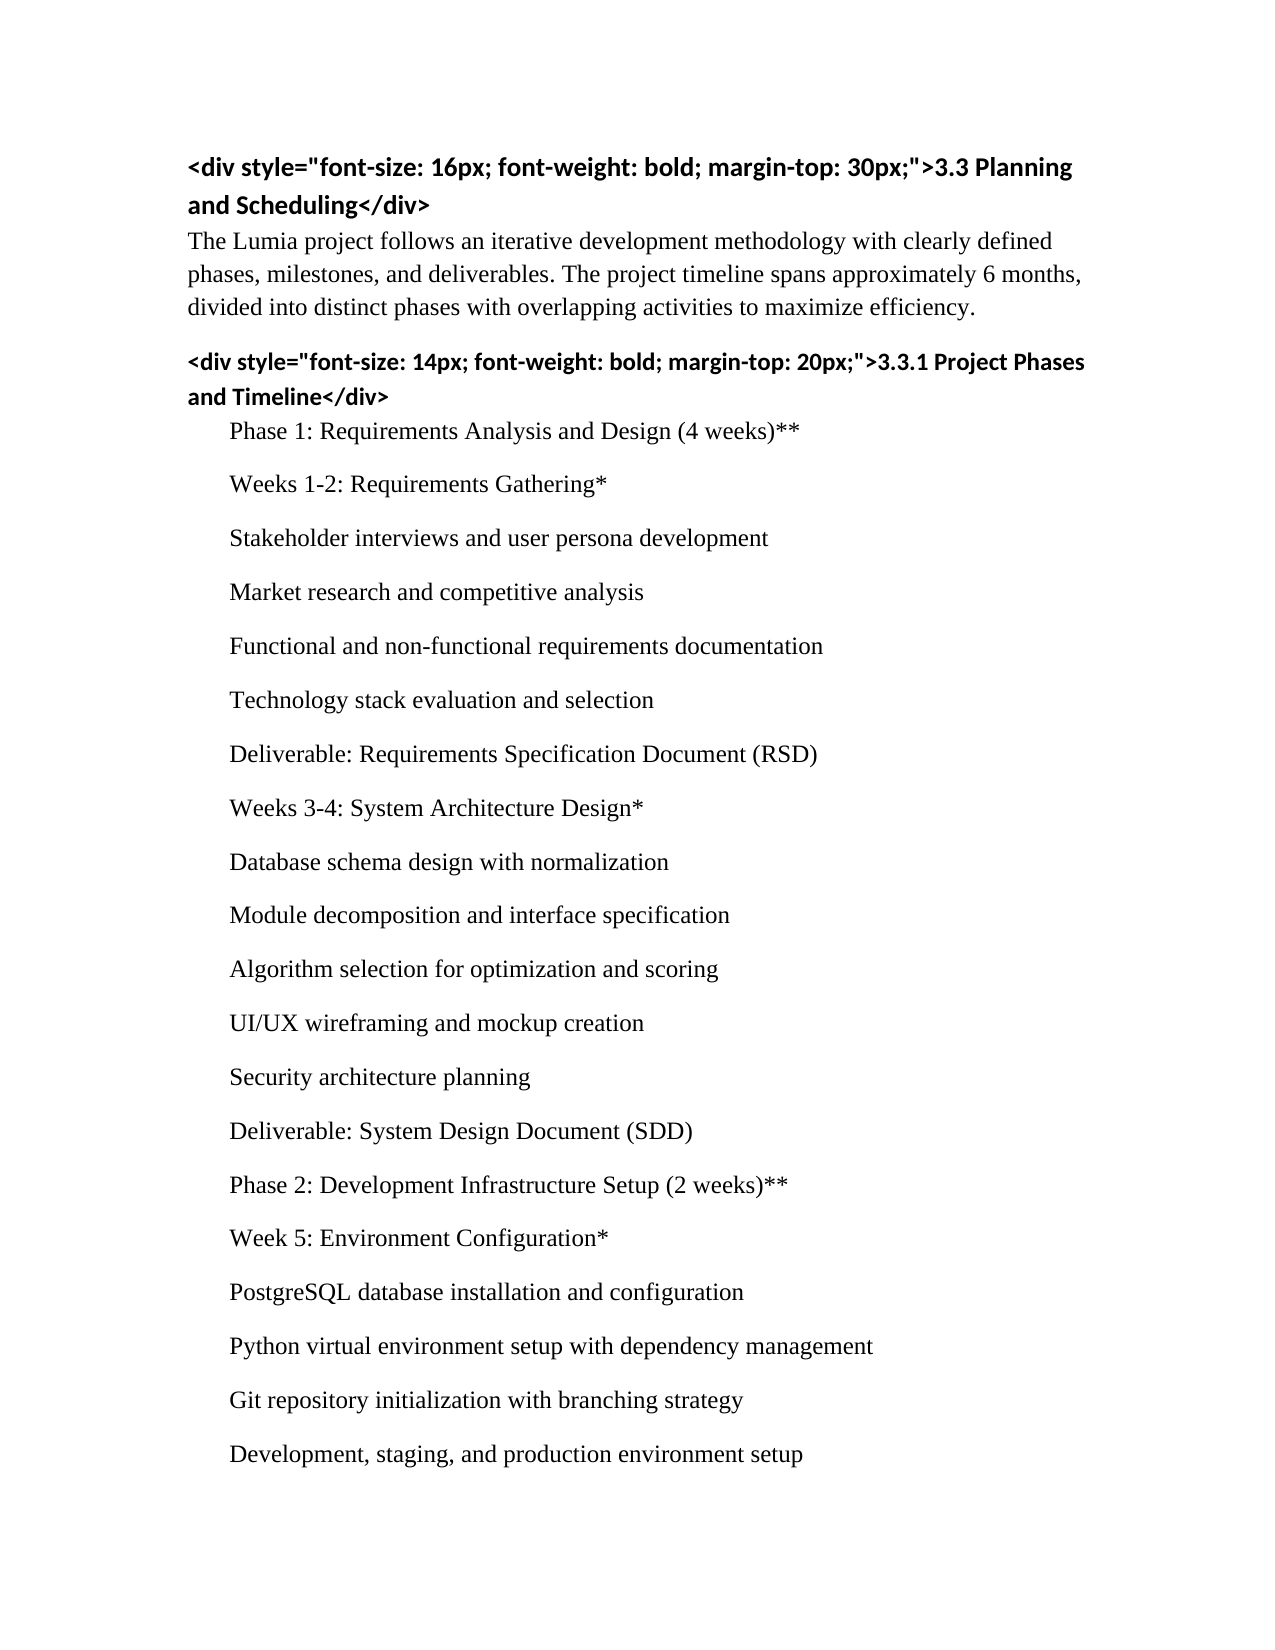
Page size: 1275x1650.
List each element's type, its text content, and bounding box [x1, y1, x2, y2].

text Deliverable: System Design Document (SDD) [229, 1116, 1087, 1144]
text Market research and competitive analysis [229, 577, 1087, 606]
subtitle <div style="font-size: 14px; font-weight: bold; margin-top: 20px;">3.3.1 Project Phases and Timeline</div> [187, 346, 1087, 411]
text Weeks 3-4: System Architecture Design* [229, 793, 1087, 821]
text Technology stack evaluation and selection [229, 685, 1087, 714]
text Git repository initialization with branching strategy [229, 1385, 1087, 1414]
subtitle <div style="font-size: 16px; font-weight: bold; margin-top: 30px;">3.3 Planning and Scheduling</div> [187, 150, 1087, 221]
text The Lumia project follows an iterative development methodology with clearly defined phases, milestones, and deliverables. The project timeline spans approximately 6 months, divided into distinct phases with overlapping activities to maximize efficiency. [187, 226, 1087, 321]
text Week 5: Environment Configuration* [229, 1223, 1087, 1252]
text Algorithm selection for optimization and scoring [229, 954, 1087, 983]
text Weeks 1-2: Requirements Gathering* [229, 469, 1087, 498]
text Stakeholder interviews and user persona development [229, 523, 1087, 552]
text Module decomposition and interface specification [229, 900, 1087, 929]
text UI/UX wireframing and mockup creation [229, 1008, 1087, 1037]
text Phase 1: Requirements Analysis and Design (4 weeks)** [229, 416, 1087, 444]
text PostgreSQL database installation and configuration [229, 1277, 1087, 1306]
text Security architecture planning [229, 1062, 1087, 1091]
text Development, staging, and production environment setup [229, 1439, 1087, 1468]
text Phase 2: Development Infrastructure Setup (2 weeks)** [229, 1170, 1087, 1198]
text Python virtual environment setup with dependency management [229, 1331, 1087, 1360]
text Deliverable: Requirements Specification Document (RSD) [229, 739, 1087, 768]
text Database schema design with normalization [229, 847, 1087, 875]
text Functional and non-functional requirements documentation [229, 631, 1087, 660]
